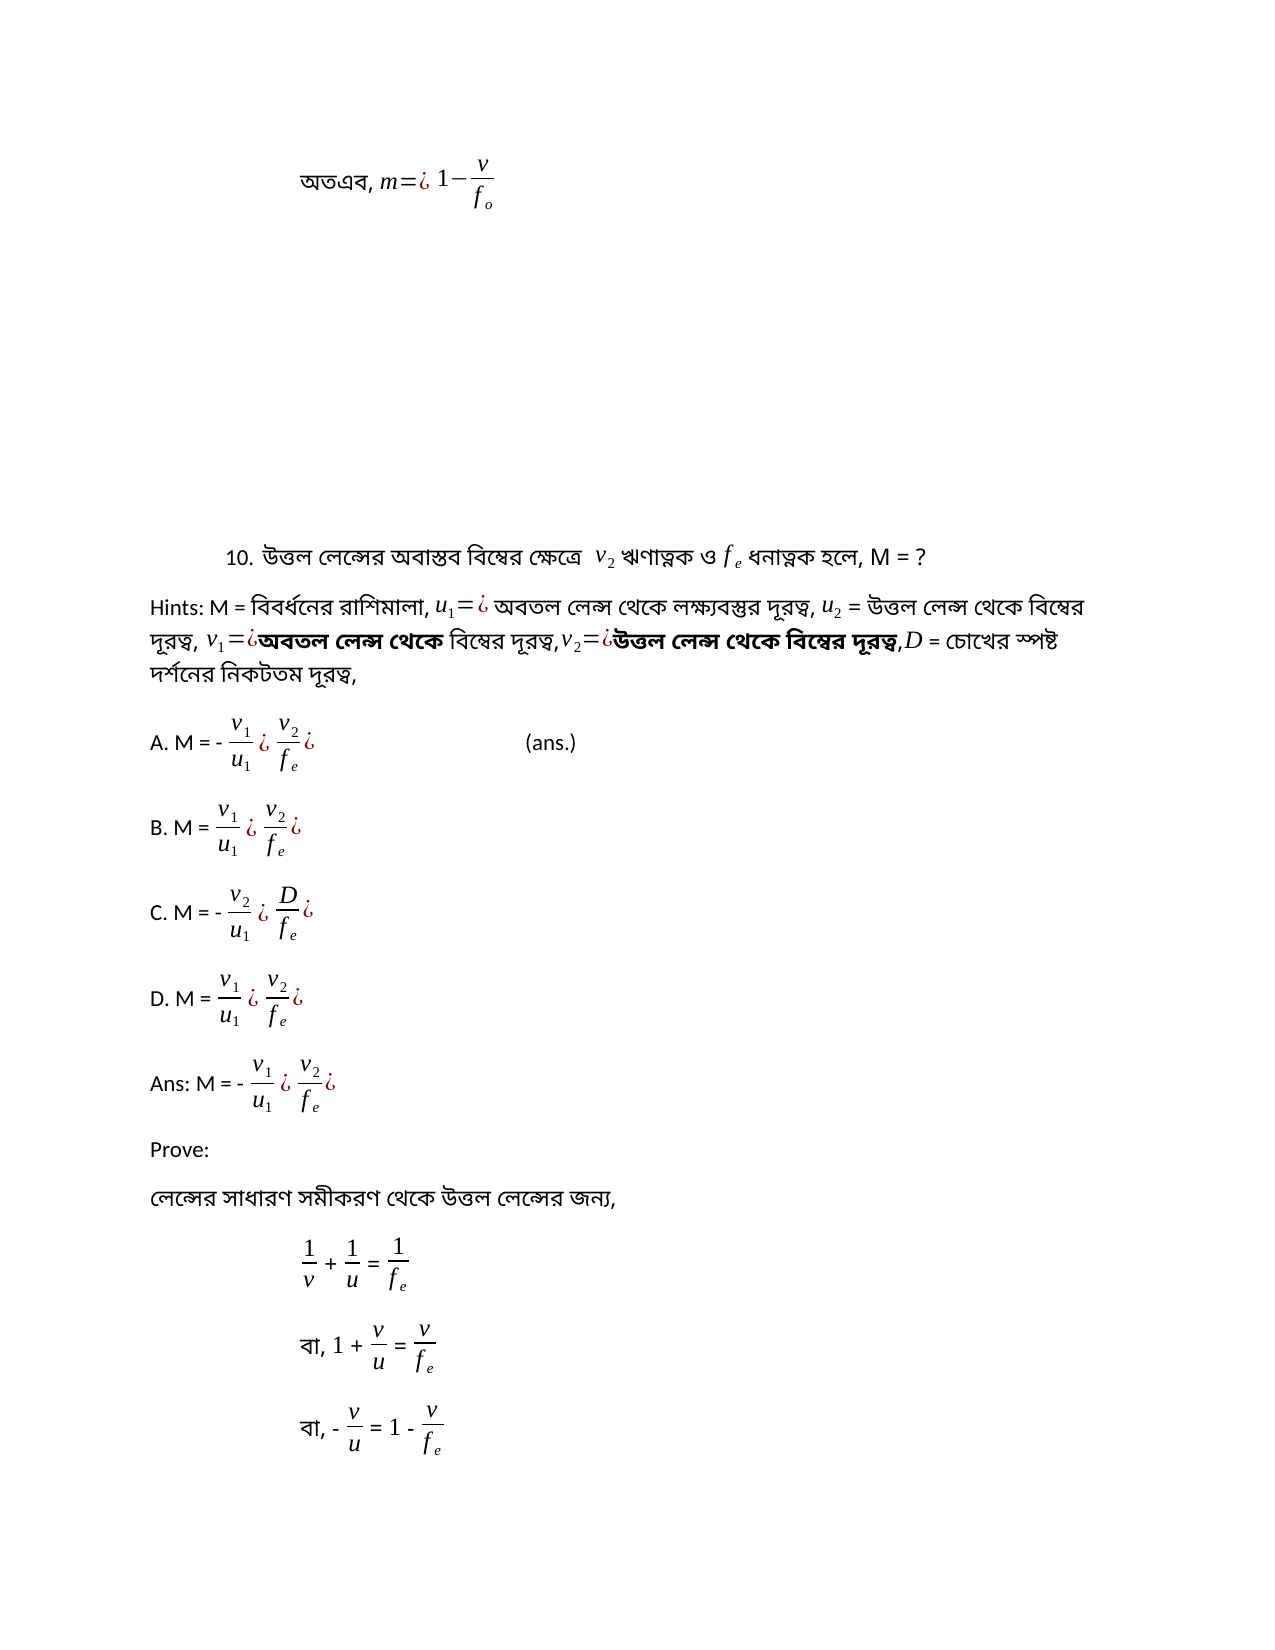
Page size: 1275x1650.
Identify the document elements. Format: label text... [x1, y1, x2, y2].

text A. M = - (ans.) [150, 709, 1125, 775]
text অতএব, [225, 150, 1125, 213]
text B. M = [150, 794, 1125, 860]
text লেন্সের সাধারণ সমীকরণ থেকে উত্তল লেন্সের জন্য, [150, 1182, 1125, 1213]
text Prove: [150, 1135, 1125, 1163]
list উত্তল লেন্সের অবাস্তব বিম্বের ক্ষেত্রে ঋণাত্নক ও ধনাত্নক হলে, M = ? [225, 541, 1125, 572]
text C. M = - [150, 879, 1125, 946]
text বা, - = - [225, 1396, 1125, 1459]
text Hints: M = বিবর্ধনের রাশিমালা, অবতল লেন্স থেকে লক্ষ্যবস্তুর দূরত্ব, = উত্তল লেন্স থেকে বিম্বের দূরত্ব, অবতল লেন্স থেকে বিম্বের দূরত্ব,উত্তল লেন্স থেকে বিম্বের দূরত্ব, = চোখের স্পষ্ট দর্শনের নিকটতম দূরত্ব, [150, 591, 1125, 690]
text Ans: M = - [150, 1050, 1125, 1116]
text বা, + = [225, 1314, 1125, 1377]
text + = [225, 1232, 1125, 1295]
text D. M = [150, 964, 1125, 1031]
